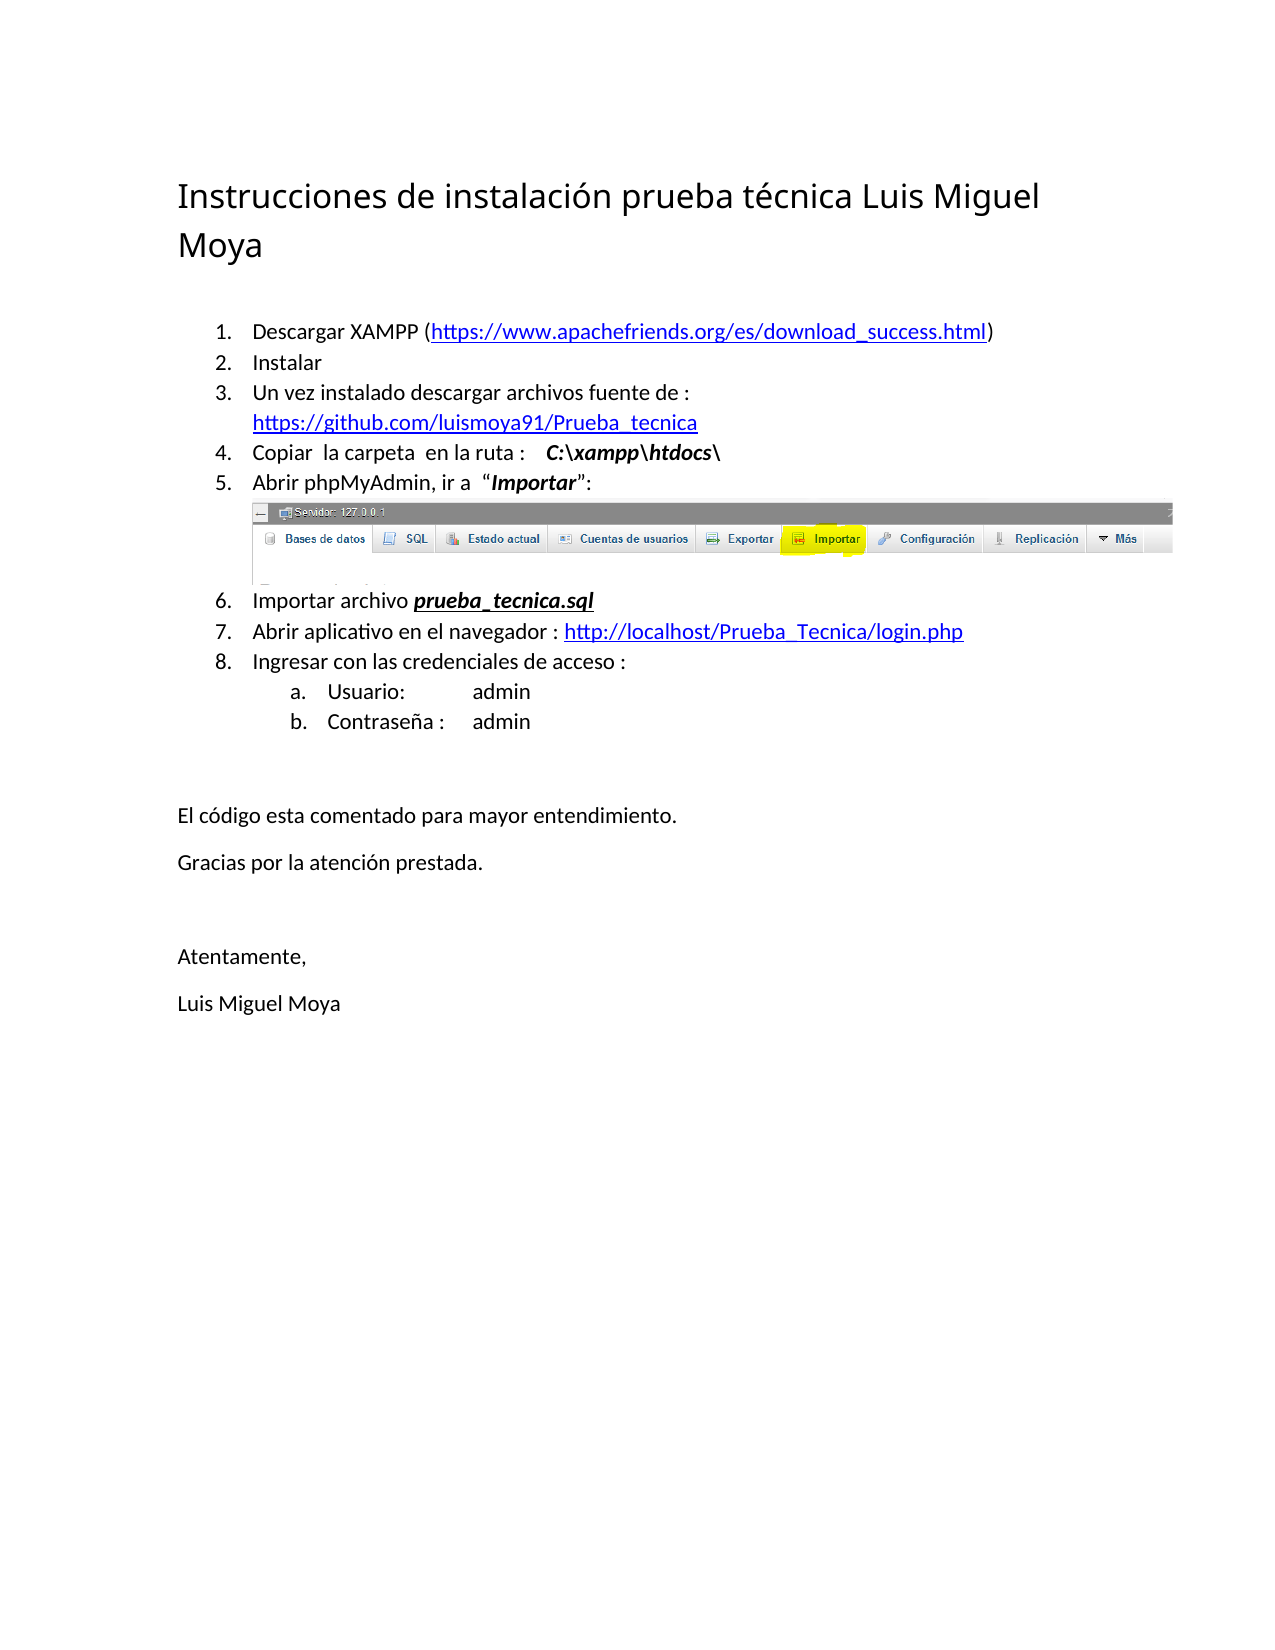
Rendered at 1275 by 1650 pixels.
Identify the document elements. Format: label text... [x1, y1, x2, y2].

list Abrir phpMyAdmin, ir a “Importar”: [215, 468, 1098, 496]
list Usuario: admin [290, 677, 1098, 705]
picture [252, 498, 1173, 585]
list Descargar XAMPP (https://www.apachefriends.org/es/download_success.html) [215, 317, 1098, 345]
text Gracias por la atención prestada. [177, 848, 1098, 876]
subtitle Instrucciones de instalación prueba técnica Luis Miguel Moya [177, 173, 1098, 267]
list Un vez instalado descargar archivos fuente de : https://github.com/luismoya91/Prueba_tecnica [215, 378, 1098, 436]
text Luis Miguel Moya [177, 989, 1098, 1017]
text El código esta comentado para mayor entendimiento. [177, 801, 1098, 829]
list Importar archivo prueba_tecnica.sql [215, 587, 1098, 614]
list Contraseña : admin [290, 707, 1098, 735]
list Instalar [215, 348, 1098, 376]
list Copiar la carpeta en la ruta : C:\xampp\htdocs\ [215, 438, 1098, 466]
text Atentamente, [177, 942, 1098, 970]
list Ingresar con las credenciales de acceso : [215, 647, 1098, 675]
list Abrir aplicativo en el navegador : http://localhost/Prueba_Tecnica/login.php [215, 617, 1098, 645]
